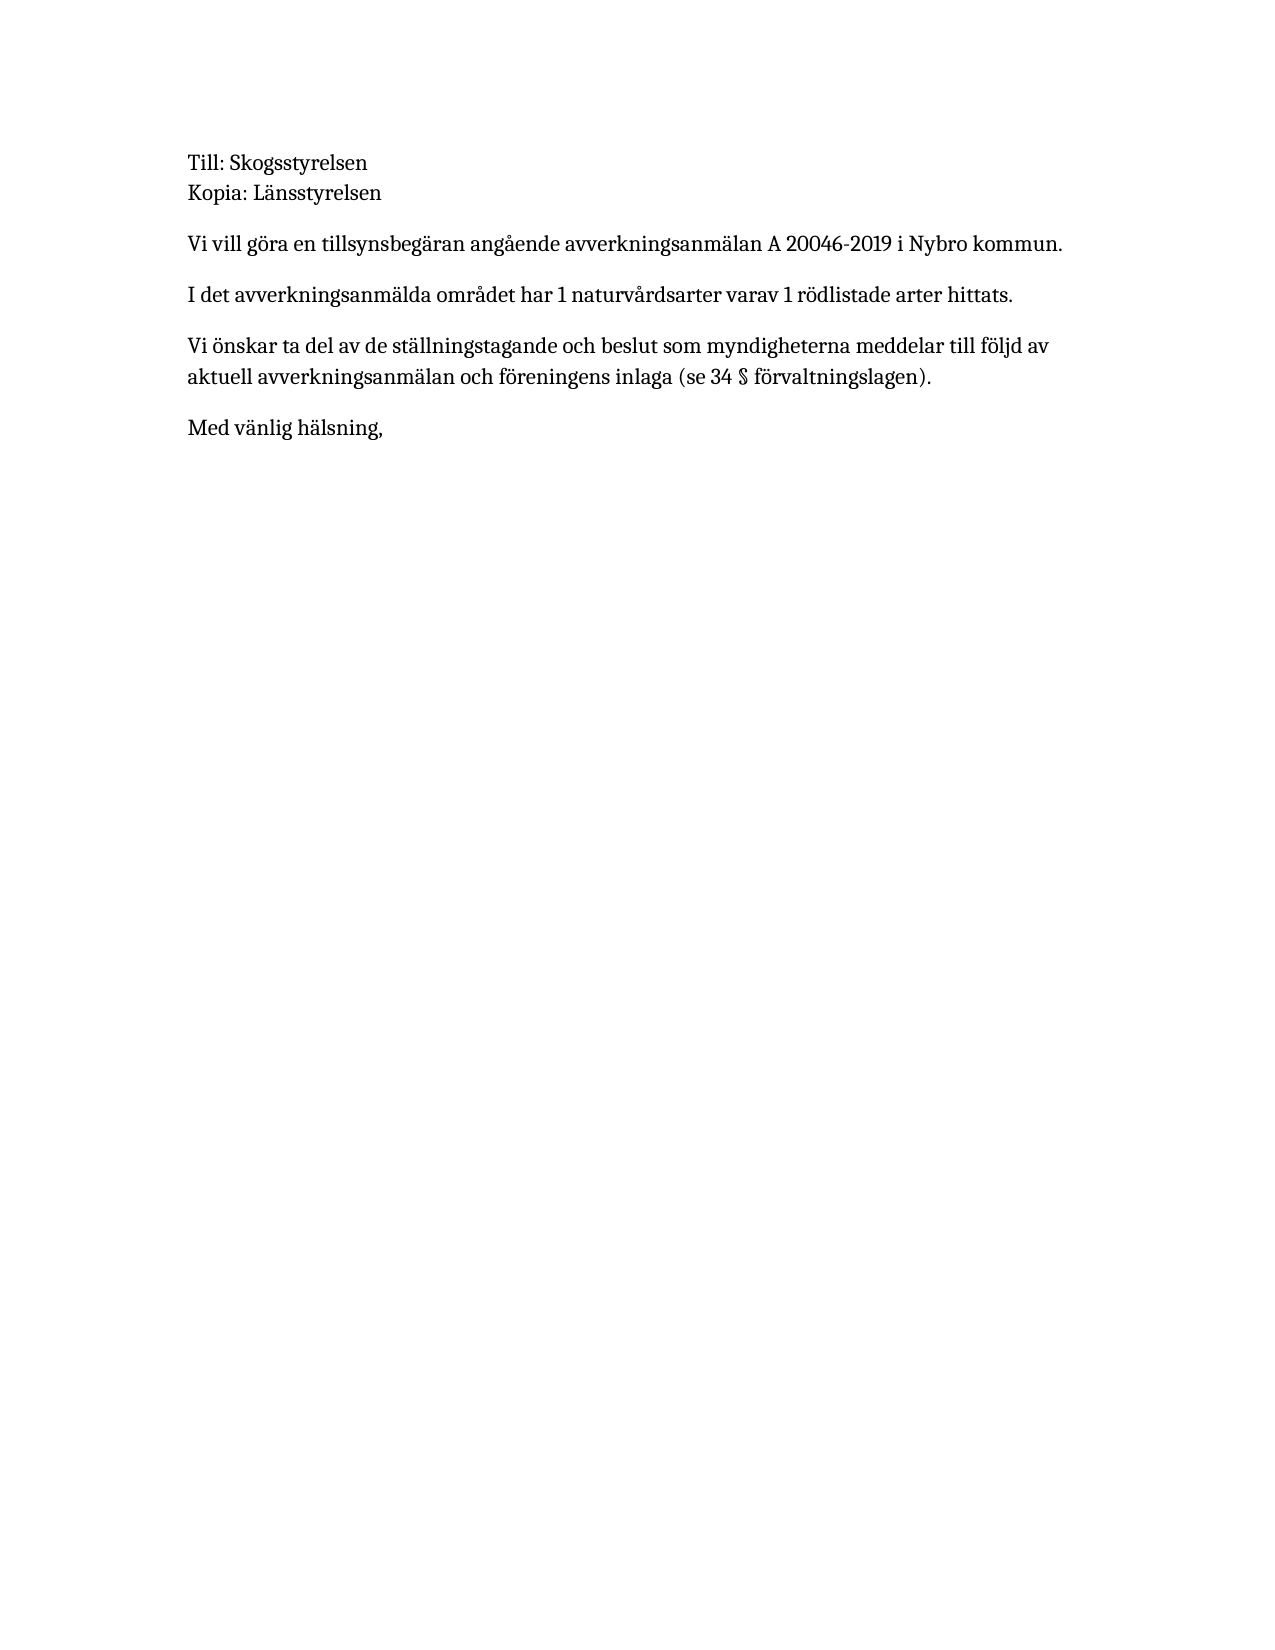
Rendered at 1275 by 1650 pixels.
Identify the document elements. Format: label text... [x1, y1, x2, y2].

text Vi önskar ta del av de ställningstagande och beslut som myndigheterna meddelar till följd av aktuell avverkningsanmälan och föreningens inlaga (se 34 § förvaltningslagen). [187, 333, 1087, 390]
text Till: Skogsstyrelsen Kopia: Länsstyrelsen [187, 150, 1087, 207]
text Vi vill göra en tillsynsbegäran angående avverkningsanmälan A 20046-2019 i Nybro kommun. [187, 231, 1087, 258]
text I det avverkningsanmälda området har 1 naturvårdsarter varav 1 rödlistade arter hittats. [187, 282, 1087, 309]
text Med vänlig hälsning, [187, 414, 1087, 471]
